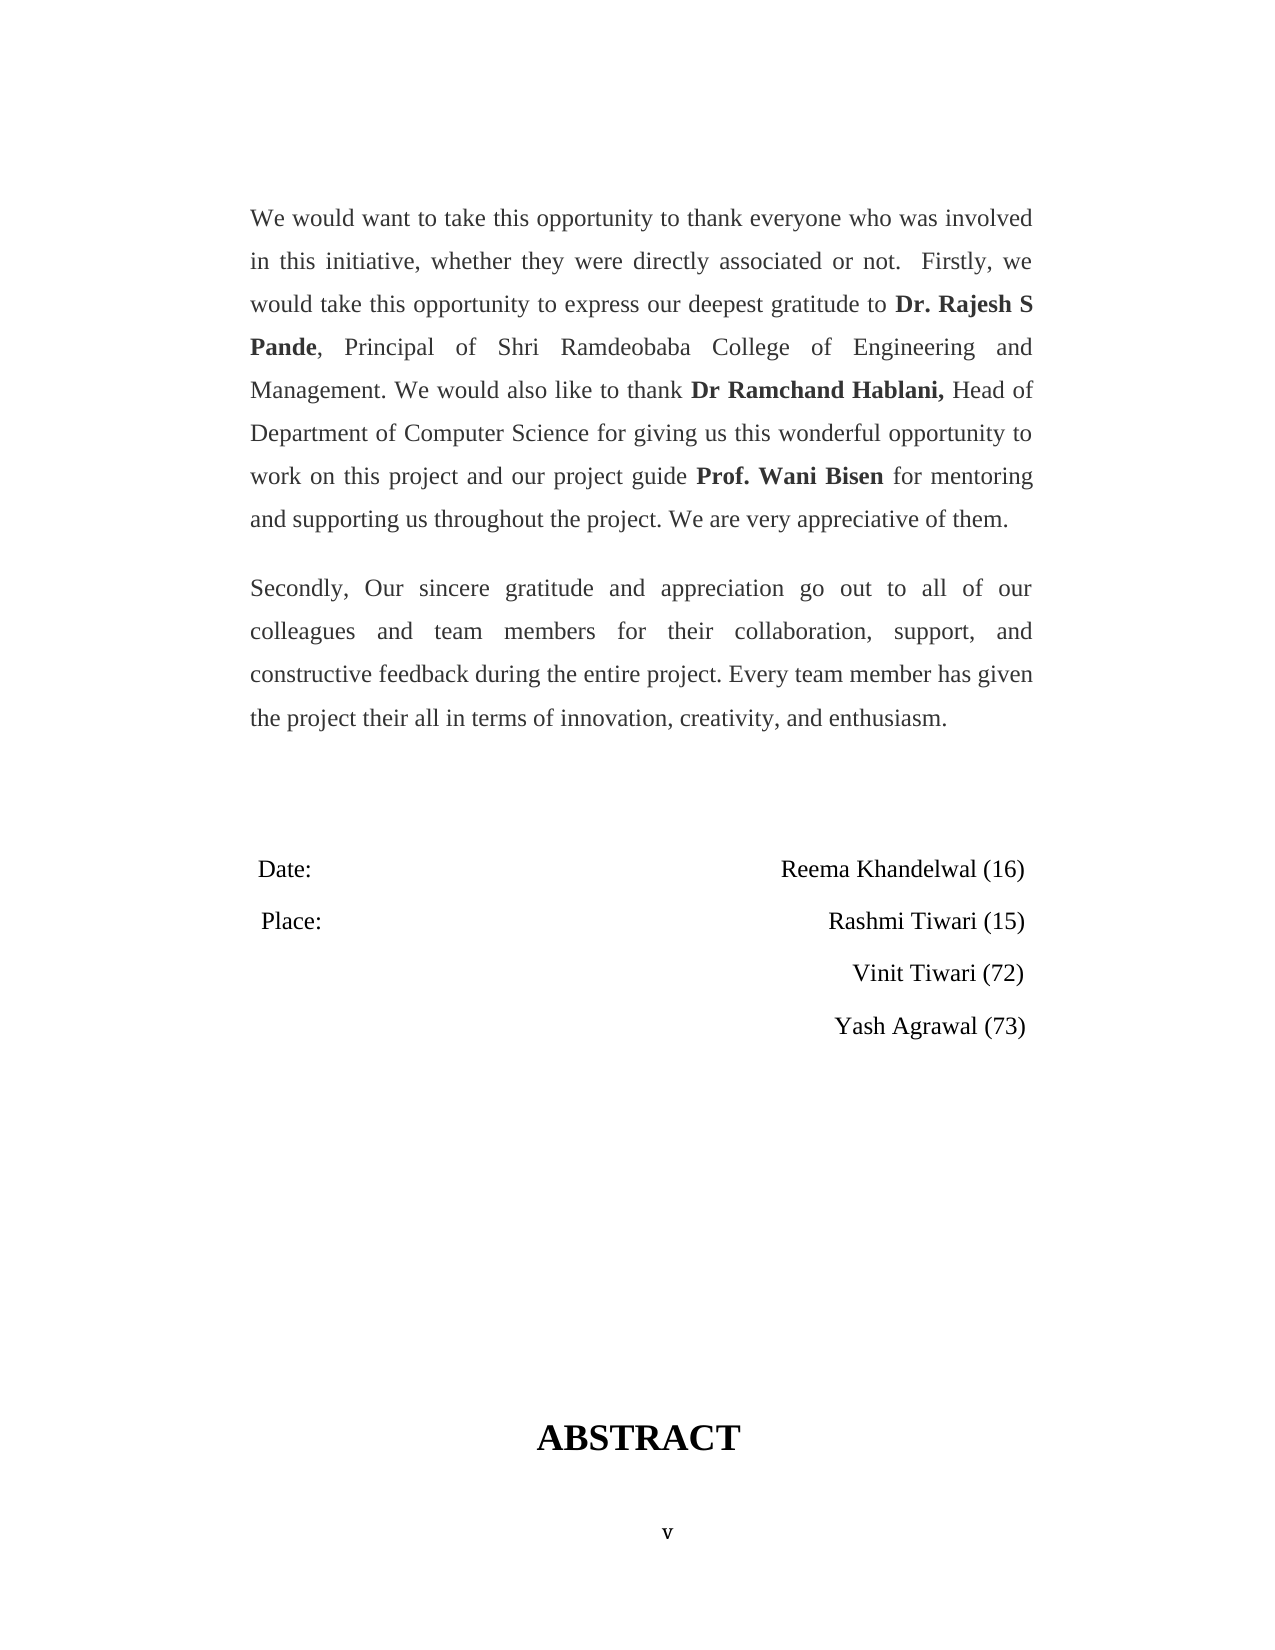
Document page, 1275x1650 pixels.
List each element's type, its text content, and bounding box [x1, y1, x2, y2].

text Place: Rashmi Tiwari (15) [261, 906, 1128, 935]
subtitle ABSTRACT [329, 1415, 948, 1458]
text We would want to take this opportunity to thank everyone who was involved in this initiative, whether they were directly associated or not. Firstly, we would take this opportunity to express our deepest gratitude to Dr. Rajesh S Pande, Principal of Shri Ramdeobaba College of Engineering and Management. We would also like to thank Dr Ramchand Hablani, Head of Department of Computer Science for giving us this wonderful opportunity to work on this project and our project guide Prof. Wani Bisen for mentoring and supporting us throughout the project. We are very appreciative of them. [250, 203, 1033, 533]
text Yash Agrawal (73) [261, 1011, 1128, 1039]
text Date: Reema Khandelwal (16) [258, 854, 1128, 883]
text Vinit Tiwari (72) [261, 958, 1128, 987]
text Secondly, Our sincere gratitude and appreciation go out to all of our colleagues and team members for their collaboration, support, and constructive feedback during the entire project. Every team member has given the project their all in terms of innovation, creativity, and enthusiasm. [250, 573, 1033, 731]
